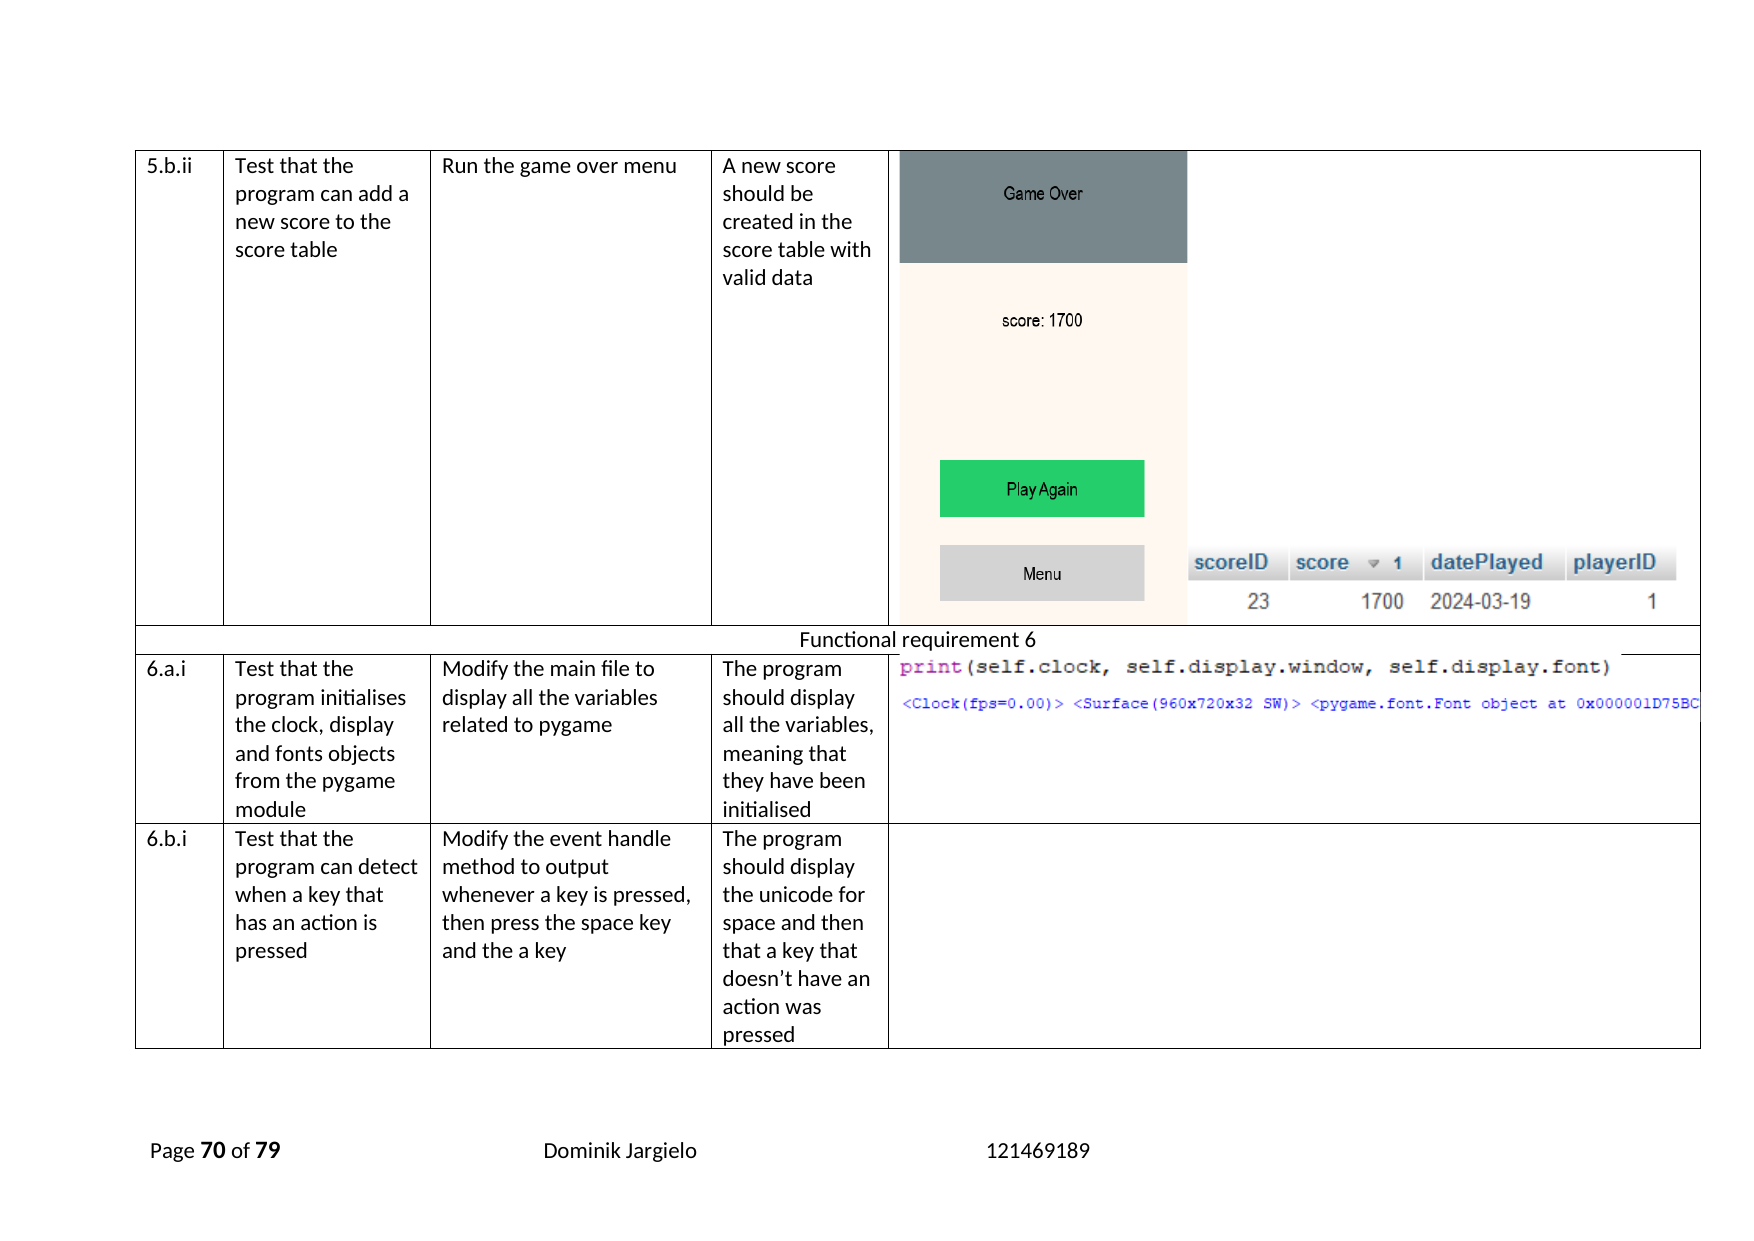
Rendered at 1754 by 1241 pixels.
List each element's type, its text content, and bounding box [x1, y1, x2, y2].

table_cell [431, 824, 711, 1048]
table_cell Functional requirement 6 [136, 626, 1700, 653]
picture [899, 151, 1689, 625]
table_cell Test that the program can add a new score to the score table [224, 151, 430, 624]
table_cell [1188, 151, 1700, 624]
table_cell [889, 151, 899, 624]
table_cell 6.b.i [136, 824, 223, 1048]
table_cell A new score should be created in the score table with valid data [712, 151, 888, 624]
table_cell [224, 824, 430, 1048]
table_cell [712, 824, 888, 1048]
table_cell 5.b.ii [136, 151, 223, 624]
table_cell Test that the program initialises the clock, display and fonts objects from the pygame module [224, 655, 430, 823]
table_cell [889, 655, 1700, 823]
picture [899, 654, 1701, 722]
table_cell Run the game over menu [431, 151, 711, 624]
table_cell The program should display all the variables, meaning that they have been initialised [712, 655, 888, 823]
table_cell [889, 824, 1700, 1048]
table_cell Modify the main file to display all the variables related to pygame [431, 655, 711, 823]
table_cell 6.a.i [136, 655, 223, 823]
